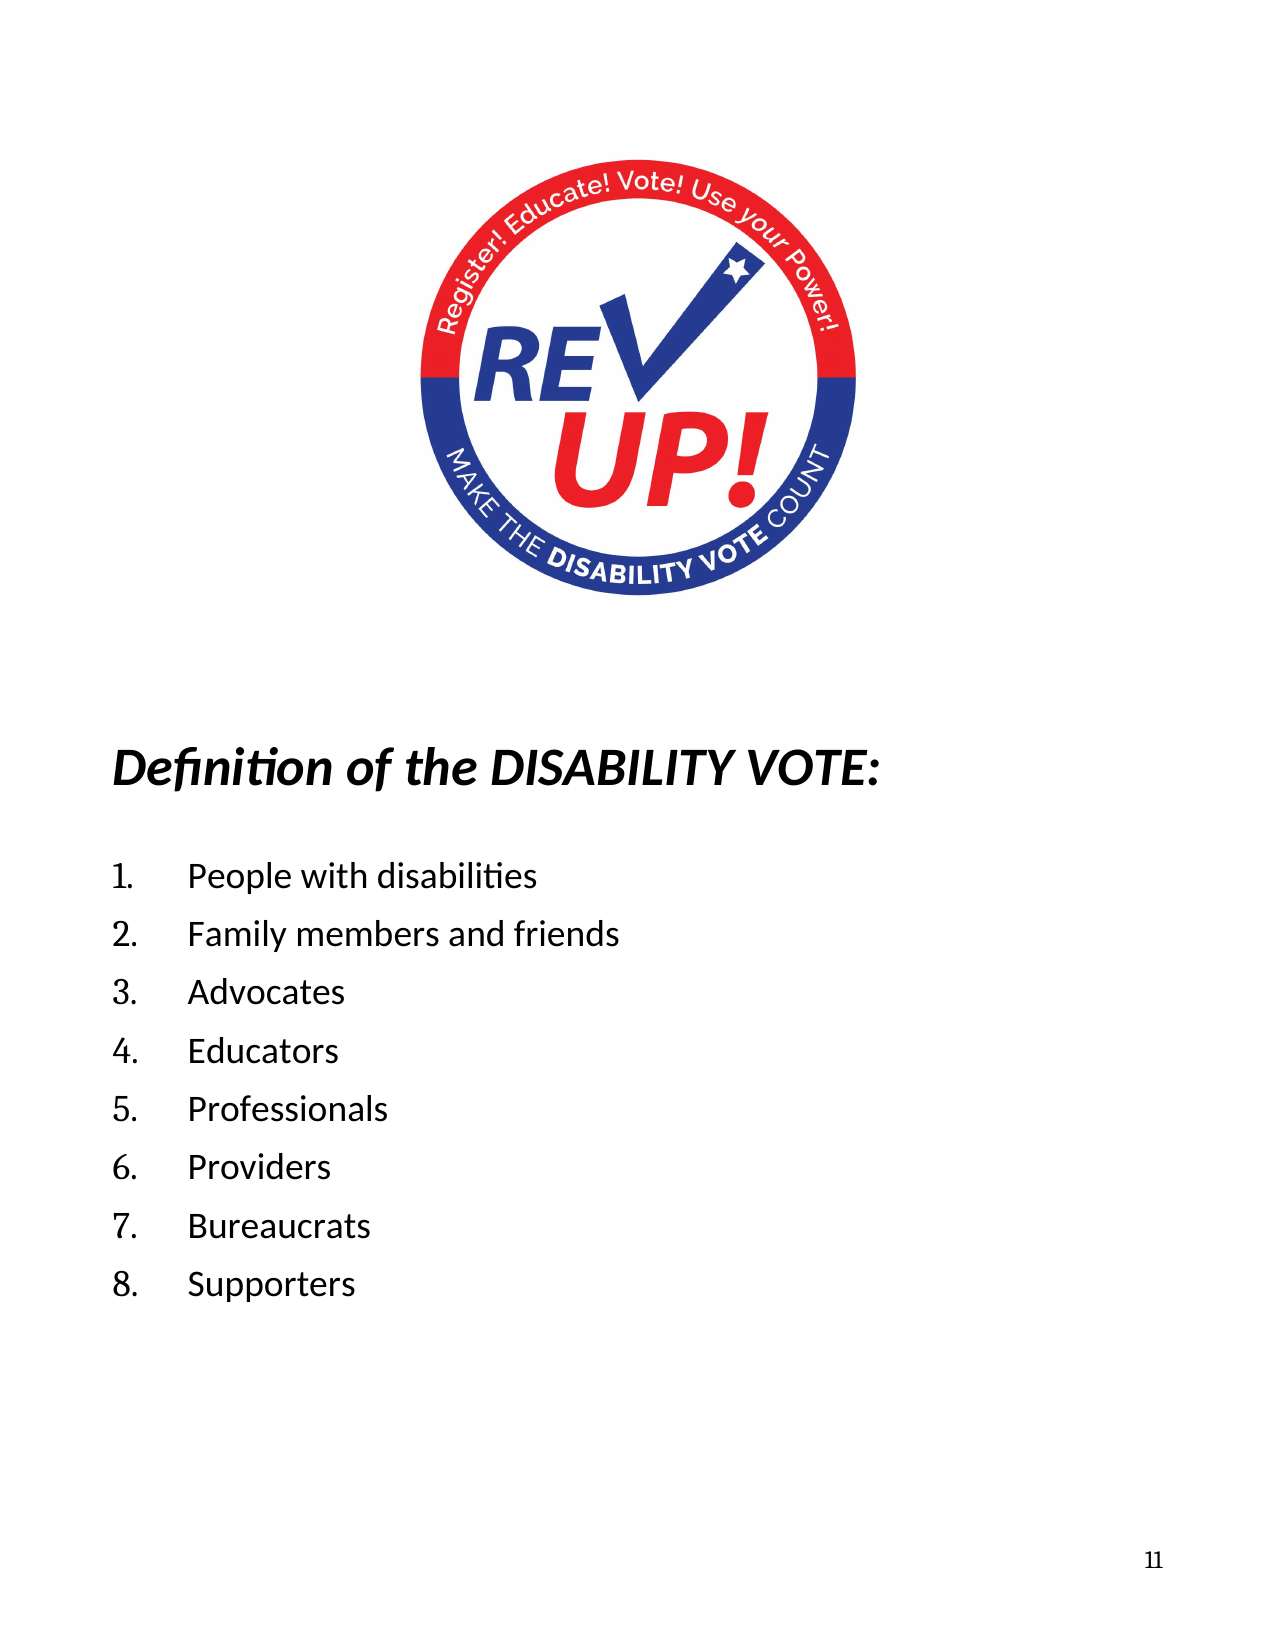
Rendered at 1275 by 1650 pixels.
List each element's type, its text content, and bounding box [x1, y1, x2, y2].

list Bureaucrats [112, 1202, 1162, 1247]
list Educators [112, 1027, 1162, 1072]
list Providers [112, 1143, 1162, 1189]
picture [372, 112, 903, 643]
list Professionals [112, 1085, 1162, 1131]
list People with disabilities [112, 852, 1162, 897]
list Advocates [112, 968, 1162, 1014]
list Family members and friends [112, 910, 1162, 956]
list Supporters [112, 1260, 1162, 1306]
text Definition of the DISABILITY VOTE: [112, 732, 1162, 799]
